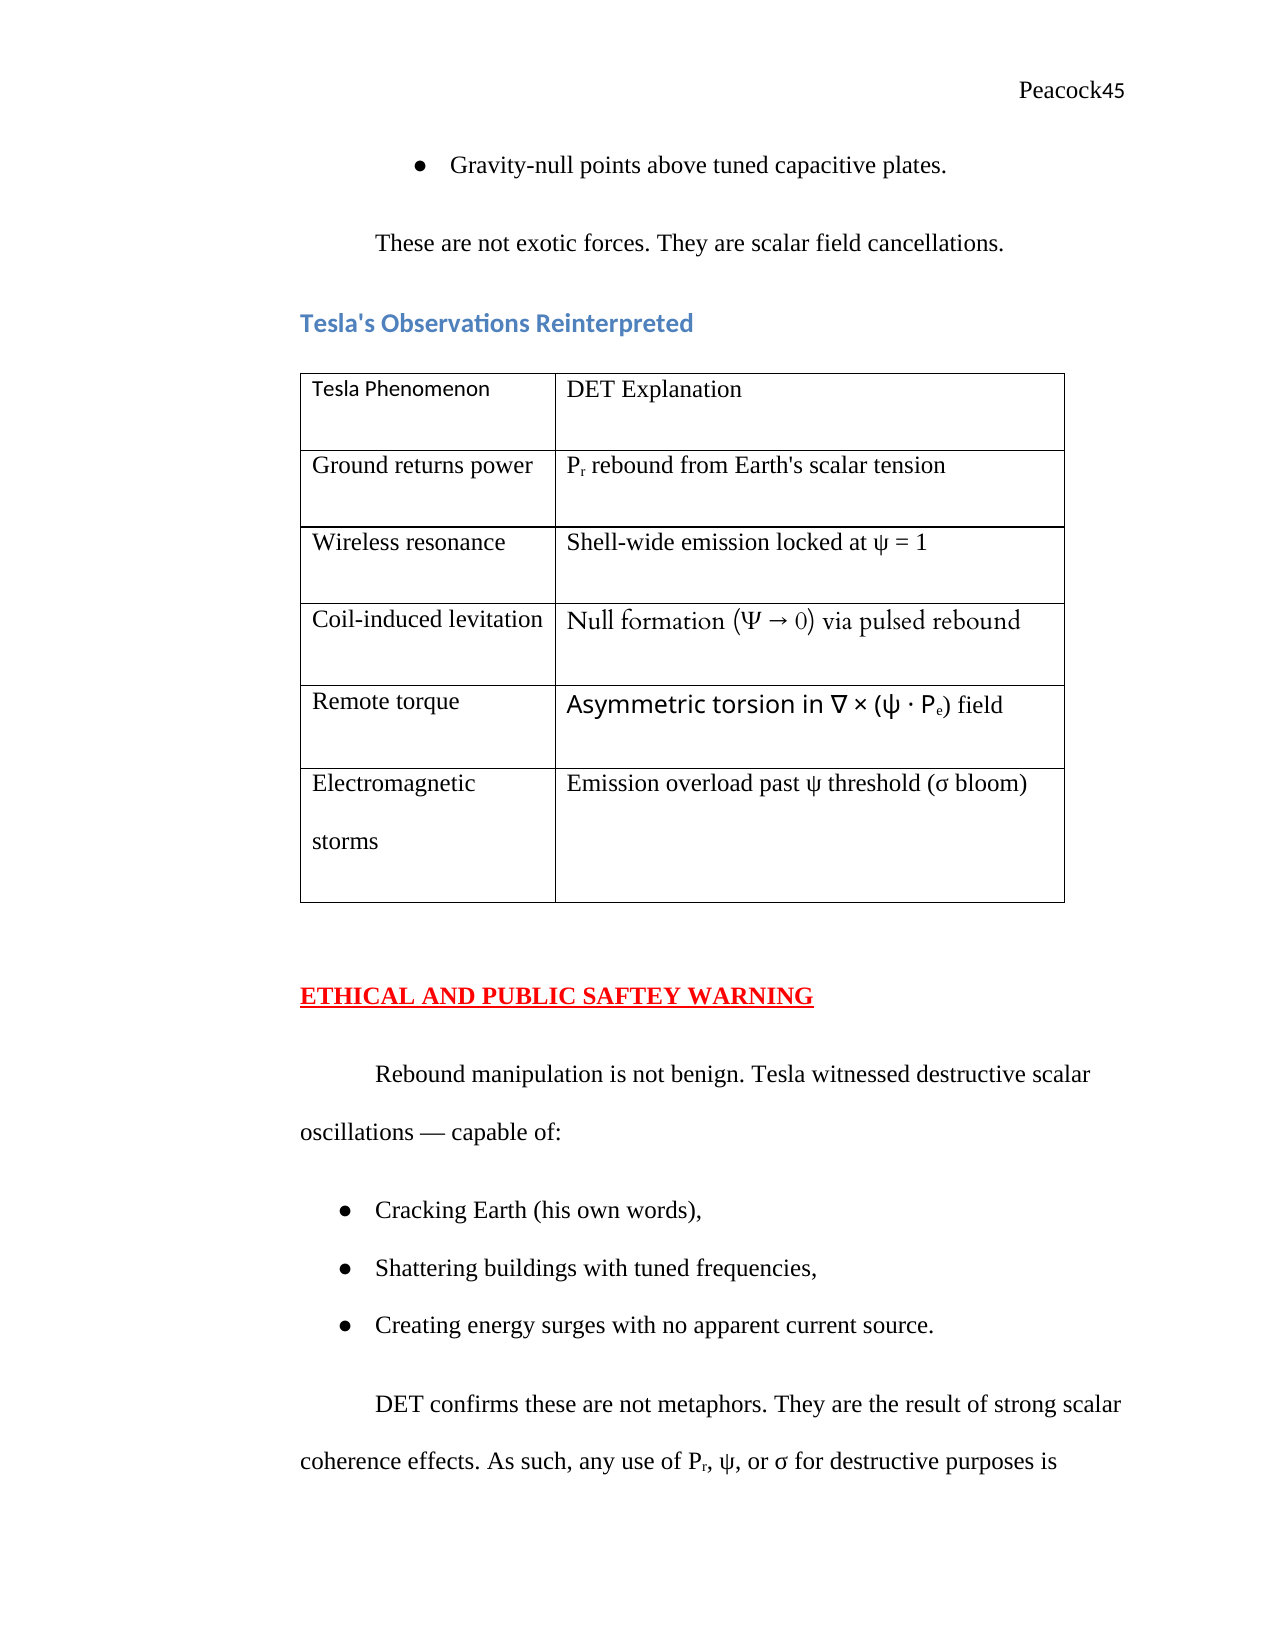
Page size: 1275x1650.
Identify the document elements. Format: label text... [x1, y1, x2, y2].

text These are not exotic forces. They are scalar field cancellations. [300, 228, 1125, 257]
text ETHICAL AND PUBLIC SAFTEY WARNING [300, 981, 1125, 1010]
list Shattering buildings with tuned frequencies, [337, 1253, 1125, 1282]
text Rebound manipulation is not benign. Tesla witnessed destructive scalar oscillations — capable of: [300, 1059, 1125, 1146]
list Gravity-null points above tuned capacitive plates. [412, 150, 1125, 179]
list Creating energy surges with no apparent current source. [337, 1310, 1125, 1339]
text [300, 1389, 1125, 1475]
list Cracking Earth (his own words), [337, 1195, 1125, 1224]
subtitle Tesla's Observations Reinterpreted [300, 307, 1125, 340]
